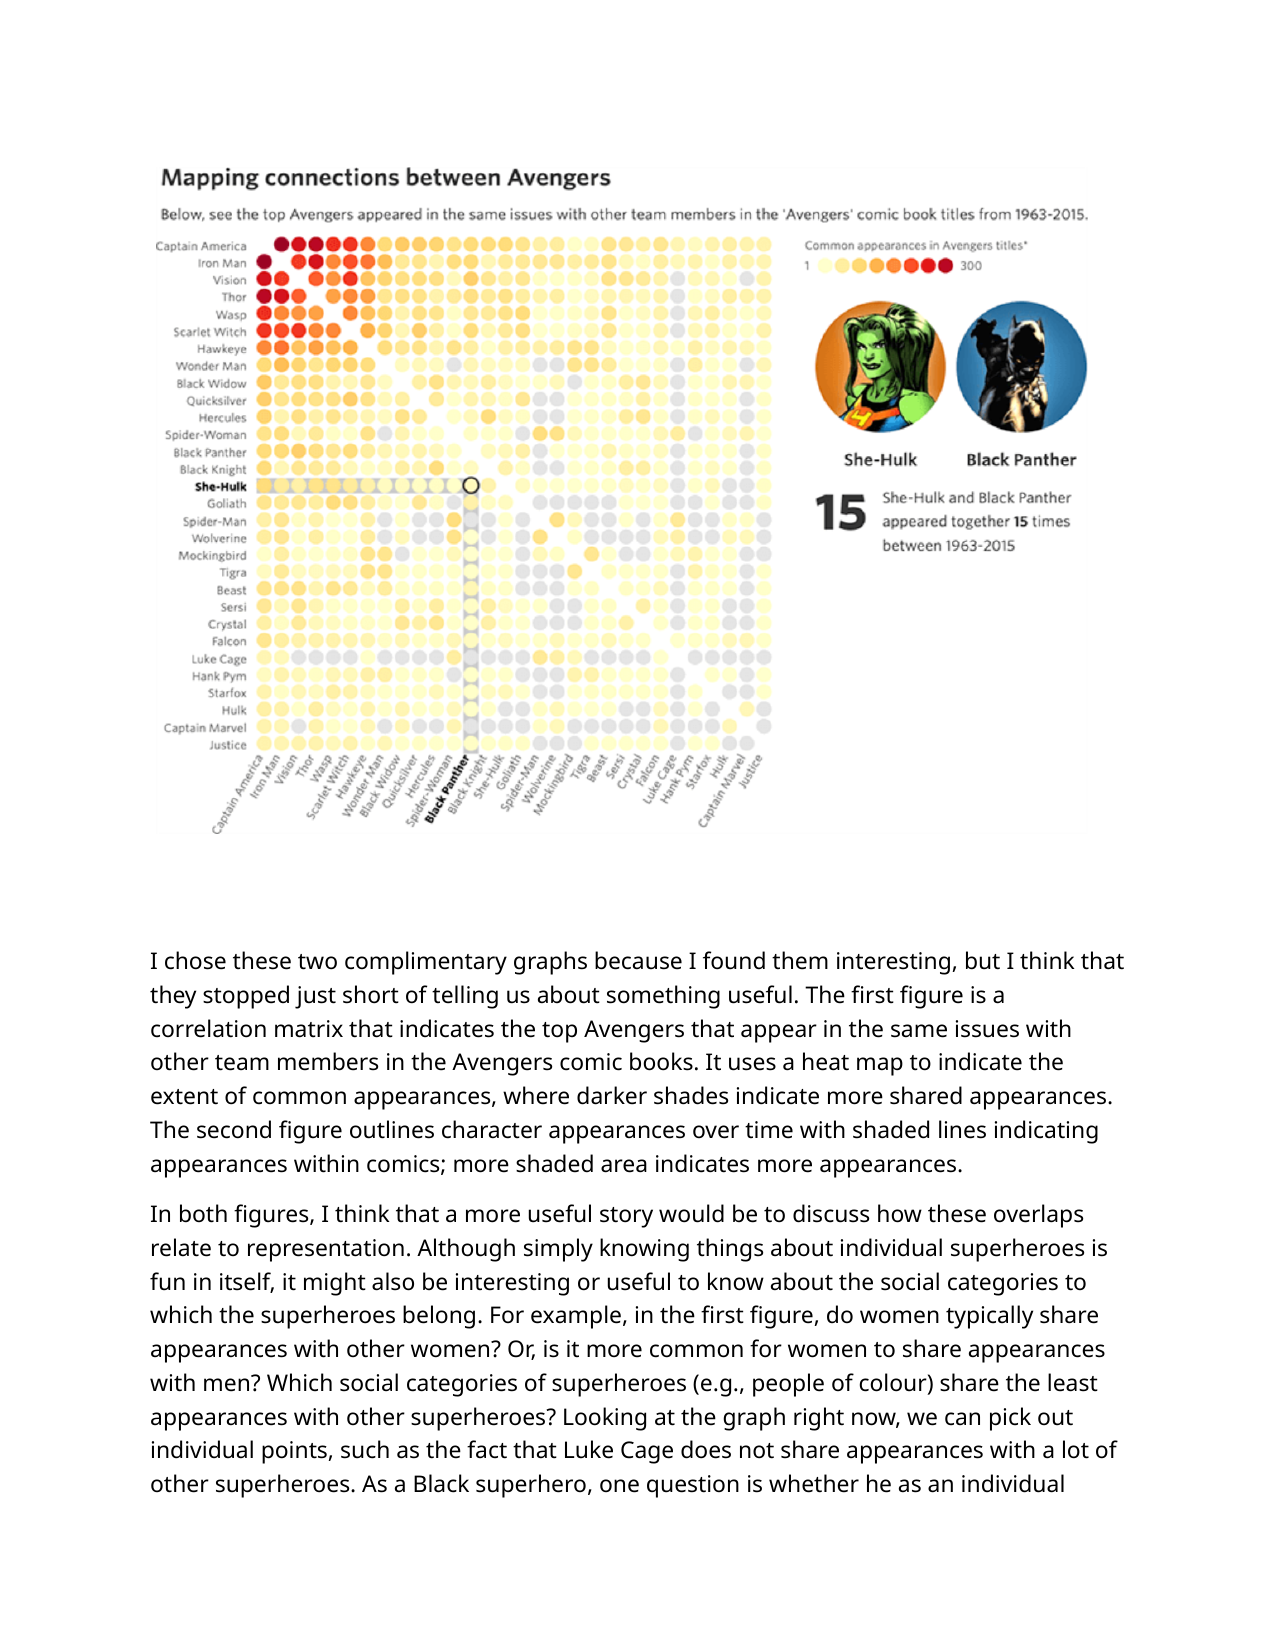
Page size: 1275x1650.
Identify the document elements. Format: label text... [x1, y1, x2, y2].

picture [150, 150, 1121, 876]
text I chose these two complimentary graphs because I found them interesting, but I think that they stopped just short of telling us about something useful. The first figure is a correlation matrix that indicates the top Avengers that appear in the same issues with other team members in the Avengers comic books. It uses a heat map to indicate the extent of common appearances, where darker shades indicate more shared appearances. The second figure outlines character appearances over time with shaded lines indicating appearances within comics; more shaded area indicates more appearances. [150, 945, 1125, 1179]
